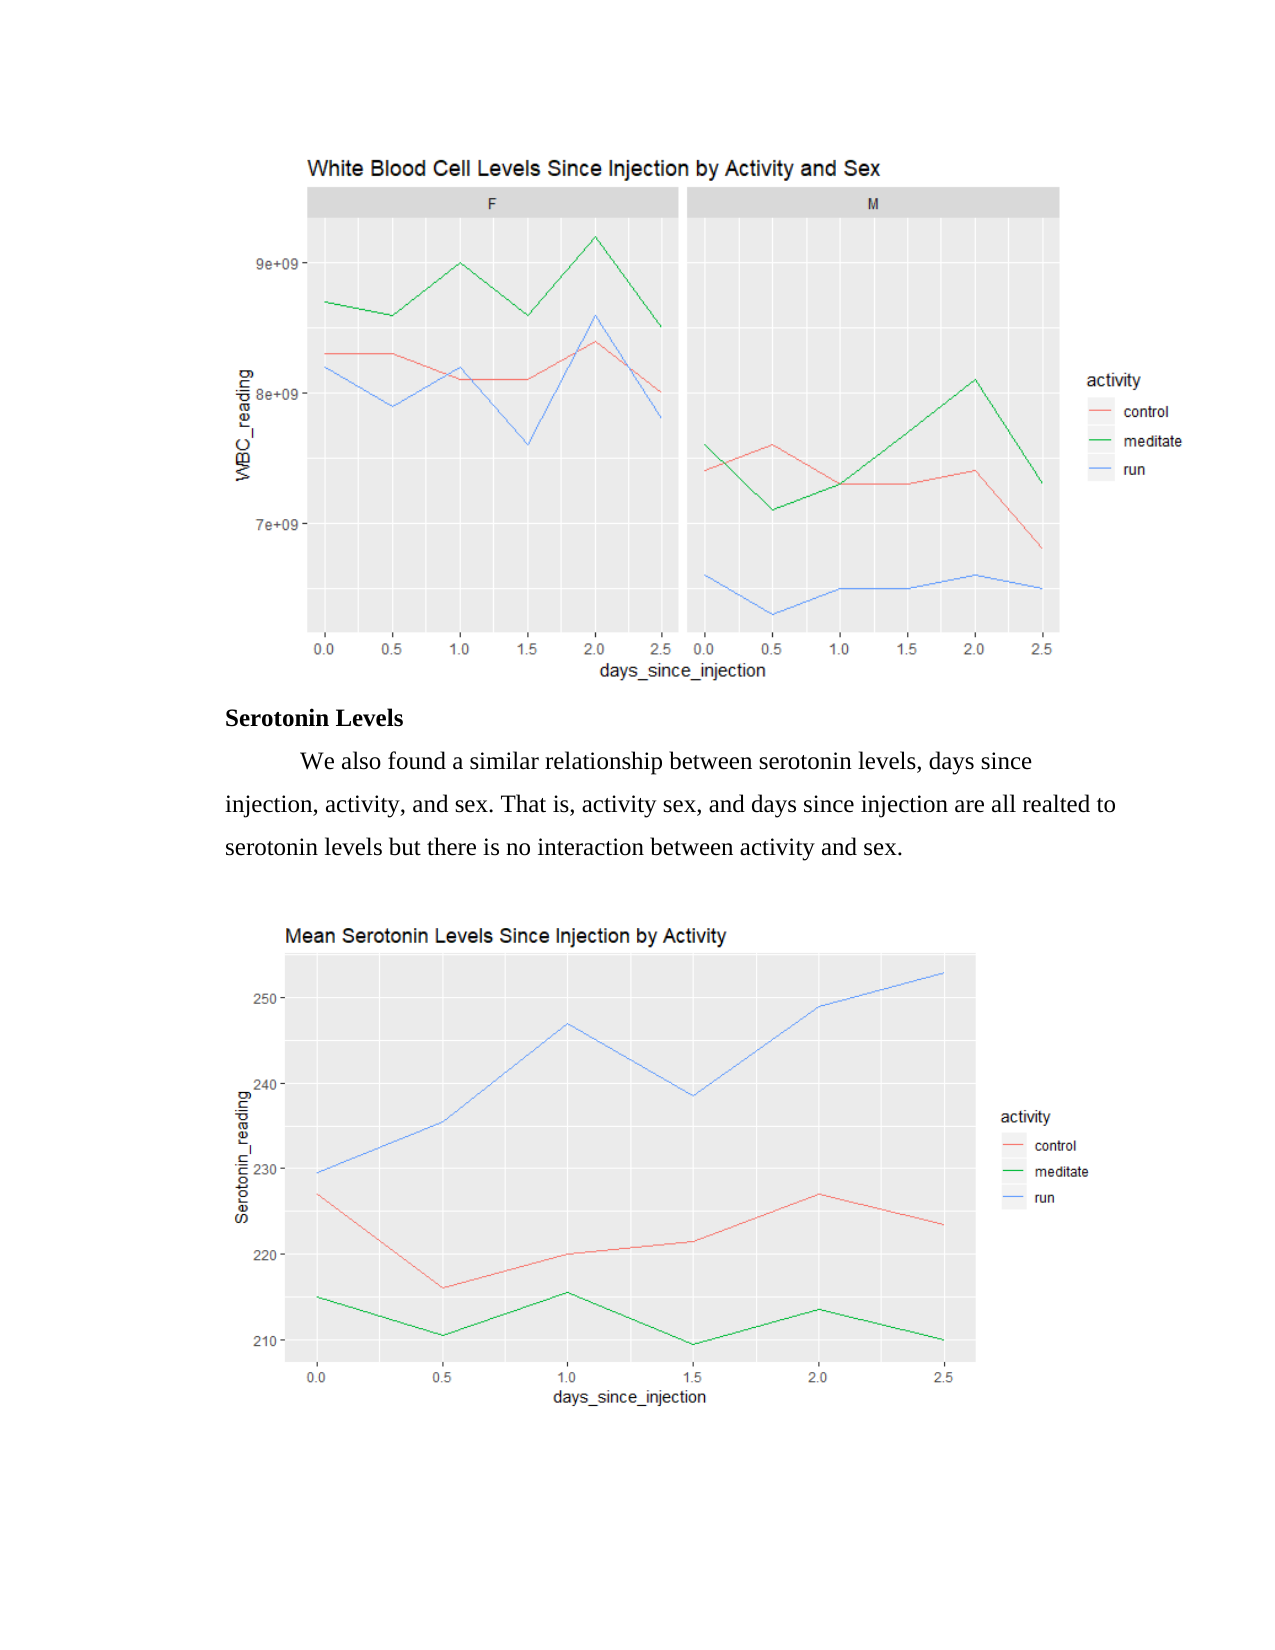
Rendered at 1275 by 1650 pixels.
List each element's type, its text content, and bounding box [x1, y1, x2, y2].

picture [225, 918, 1105, 1414]
text Serotonin Levels [150, 703, 1125, 732]
text We also found a similar relationship between serotonin levels, days since injection, activity, and sex. That is, activity sex, and days since injection are all realted to serotonin levels but there is no interaction between activity and sex. [225, 746, 1125, 861]
picture [225, 150, 1200, 689]
